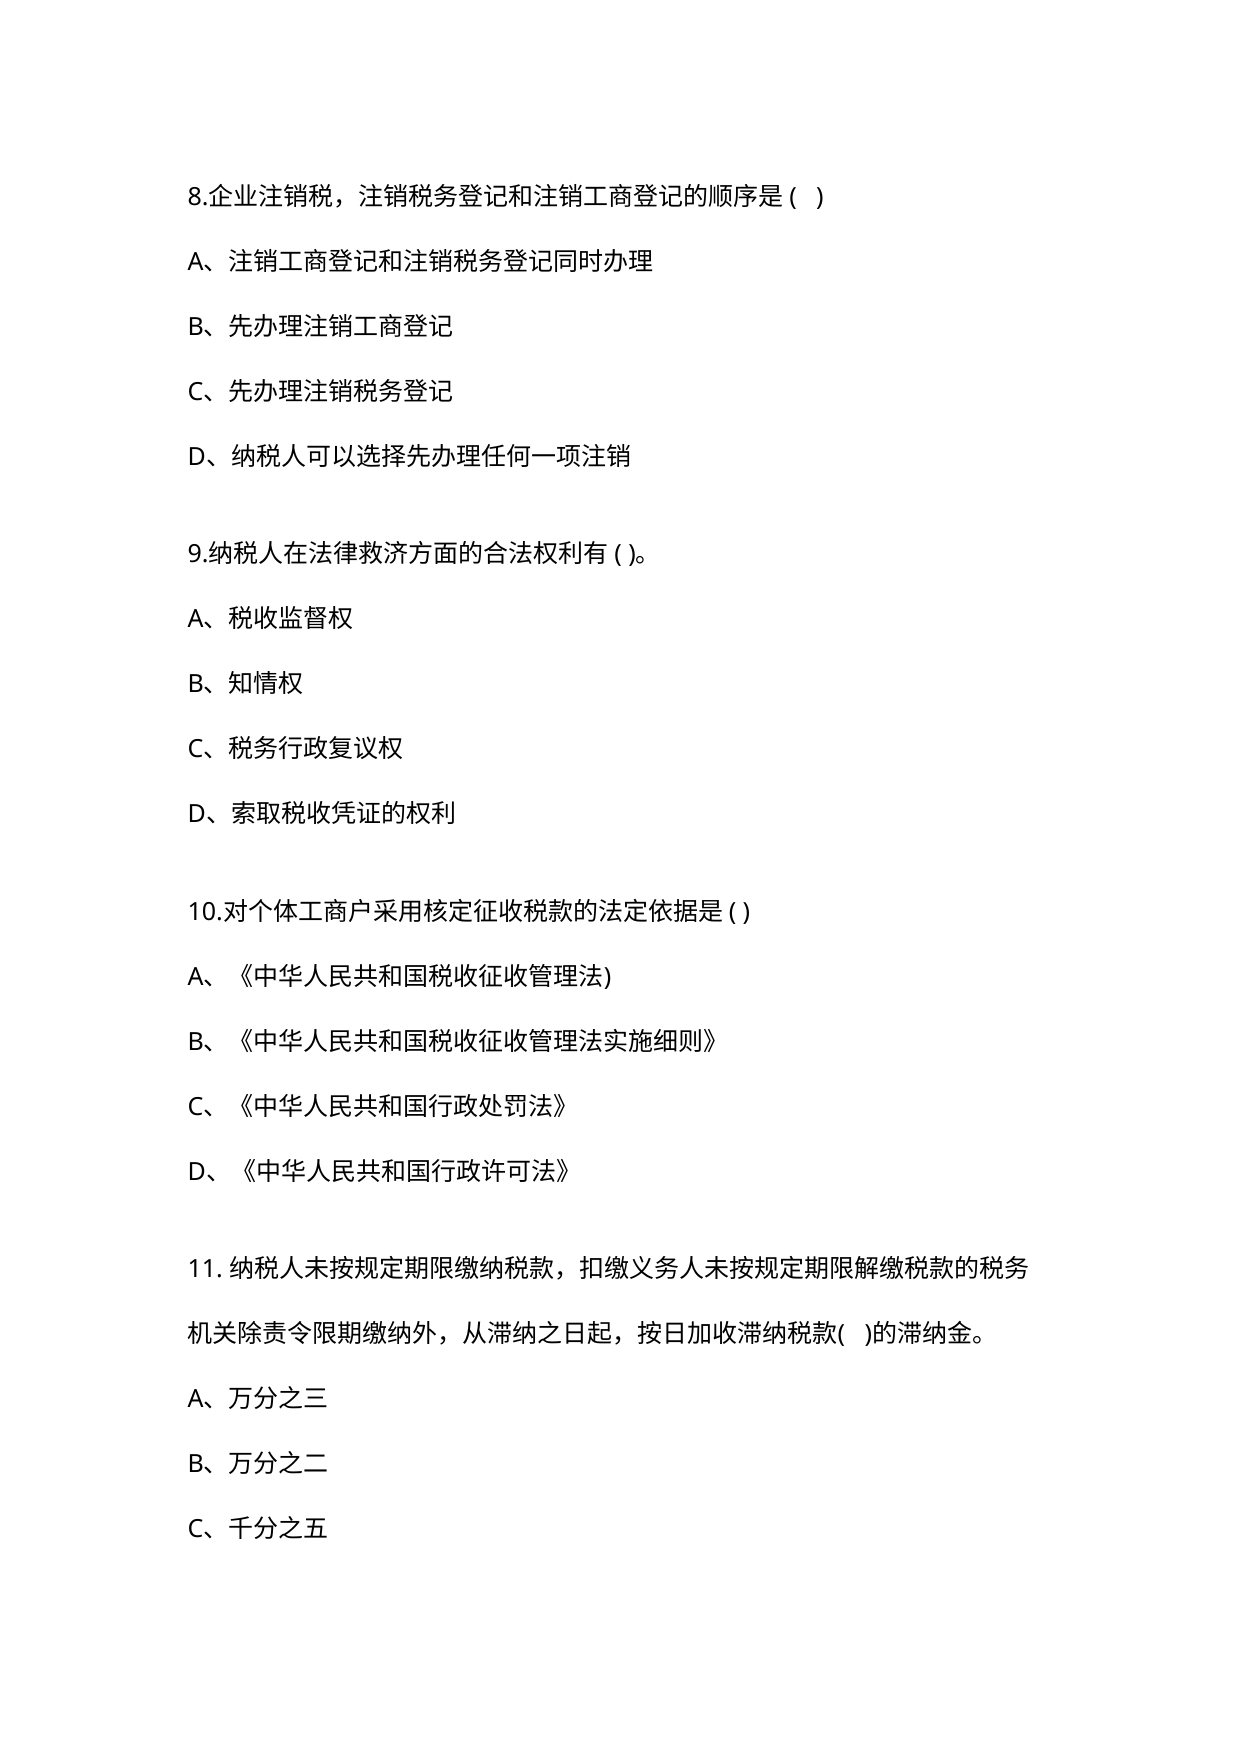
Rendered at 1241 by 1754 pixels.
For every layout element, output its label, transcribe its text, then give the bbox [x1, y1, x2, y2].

text 10.对个体工商户采用核定征收税款的法定依据是 ( ) [187, 877, 1053, 942]
text A、注销工商登记和注销税务登记同时办理 [187, 227, 1053, 292]
text B、《中华人民共和国税收征收管理法实施细则》 [187, 1007, 1053, 1072]
text C、税务行政复议权 [187, 714, 1053, 779]
text B、万分之二 [187, 1429, 1053, 1494]
text C、先办理注销税务登记 [187, 357, 1053, 422]
text A、税收监督权 [187, 584, 1053, 649]
text A、《中华人民共和国税收征收管理法) [187, 942, 1053, 1007]
text D、索取税收凭证的权利 [187, 779, 1053, 844]
text C、《中华人民共和国行政处罚法》 [187, 1072, 1053, 1137]
text A、万分之三 [187, 1364, 1053, 1429]
text B、先办理注销工商登记 [187, 292, 1053, 357]
text 8.企业注销税，注销税务登记和注销工商登记的顺序是 ( ) [187, 162, 1053, 227]
text C、千分之五 [187, 1494, 1053, 1559]
text D、纳税人可以选择先办理任何一项注销 [187, 422, 1053, 487]
text 9.纳税人在法律救济方面的合法权利有 ( )。 [187, 519, 1053, 584]
text 11. 纳税人未按规定期限缴纳税款，扣缴义务人未按规定期限解缴税款的税务机关除责令限期缴纳外，从滞纳之日起，按日加收滞纳税款( )的滞纳金。 [187, 1234, 1053, 1364]
text B、知情权 [187, 649, 1053, 714]
text D、《中华人民共和国行政许可法》 [187, 1137, 1053, 1202]
